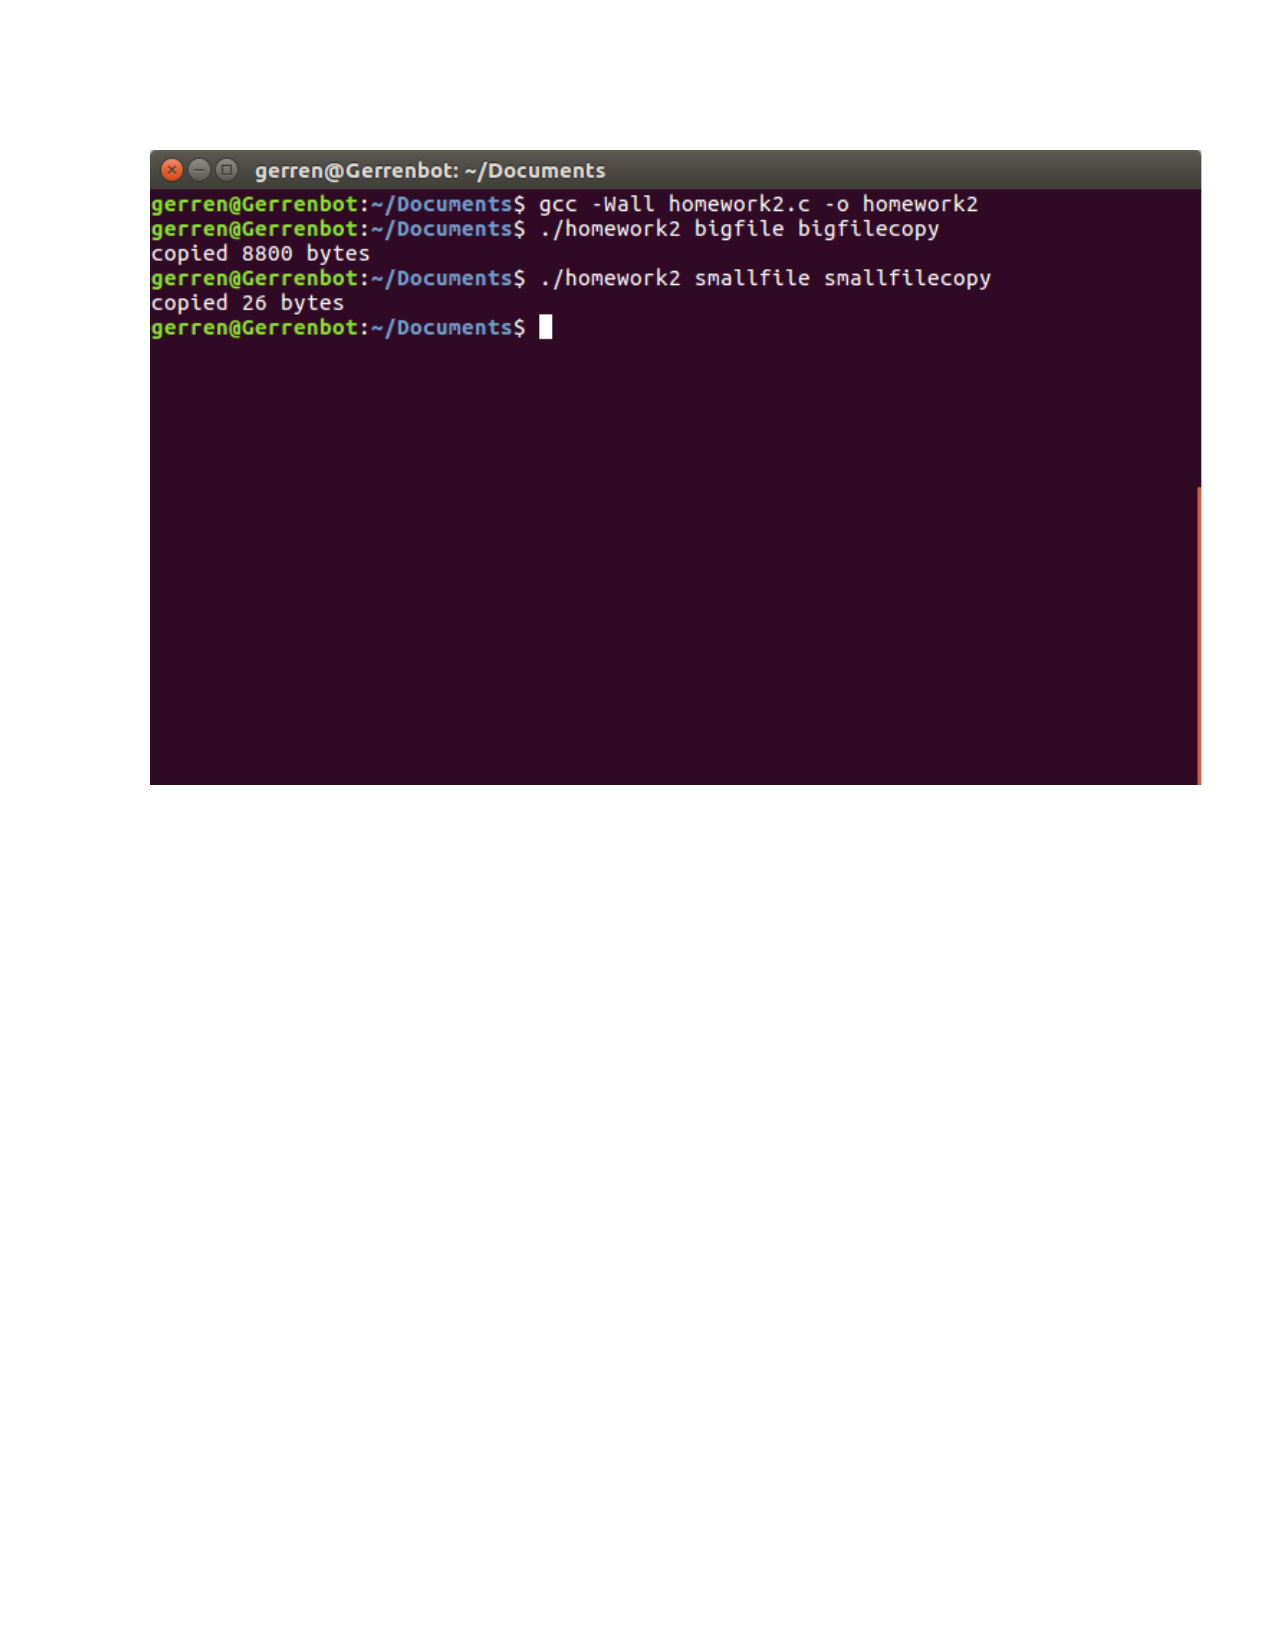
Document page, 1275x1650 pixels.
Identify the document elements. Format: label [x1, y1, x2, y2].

picture [150, 150, 1202, 785]
